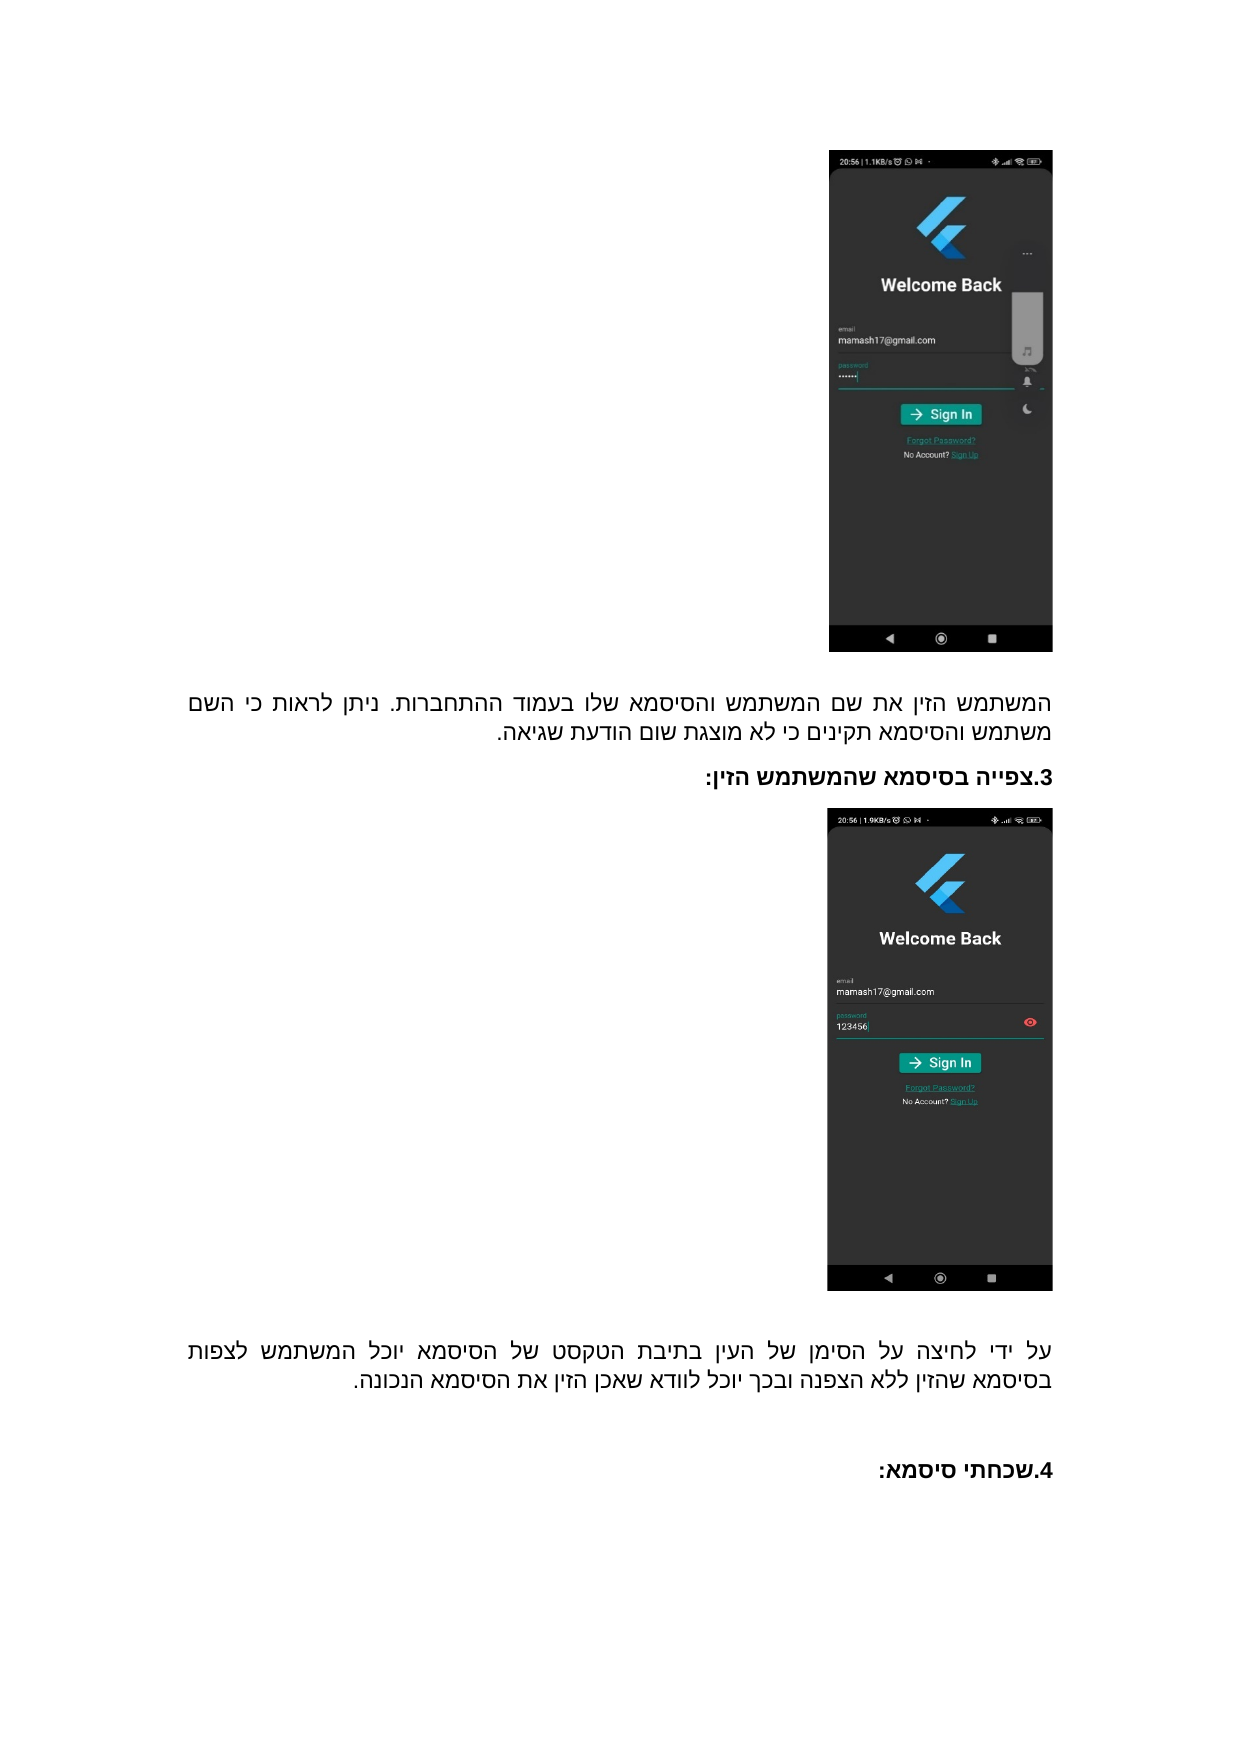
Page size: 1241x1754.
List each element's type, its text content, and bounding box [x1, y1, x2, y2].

text על ידי לחיצה על הסימן של העין בתיבת הטקסט של הסיסמא יוכל המשתמש לצפות בסיסמא שהזין ללא הצפנה ובכך יוכל לוודא שאכן הזין את הסיסמא הנכונה. [187, 1310, 1053, 1393]
text המשתמש הזין את שם המשתמש והסיסמא שלו בעמוד ההתחברות. ניתן לראות כי השם משתמש והסיסמא תקינים כי לא מוצגת שום הודעת שגיאה. [187, 150, 1053, 745]
text 4.שכחתי סיסמא: [187, 1457, 1053, 1483]
picture [829, 150, 1053, 652]
text 3.צפייה בסיסמא שהמשתמש הזין: [187, 763, 1053, 790]
picture [827, 808, 1053, 1291]
